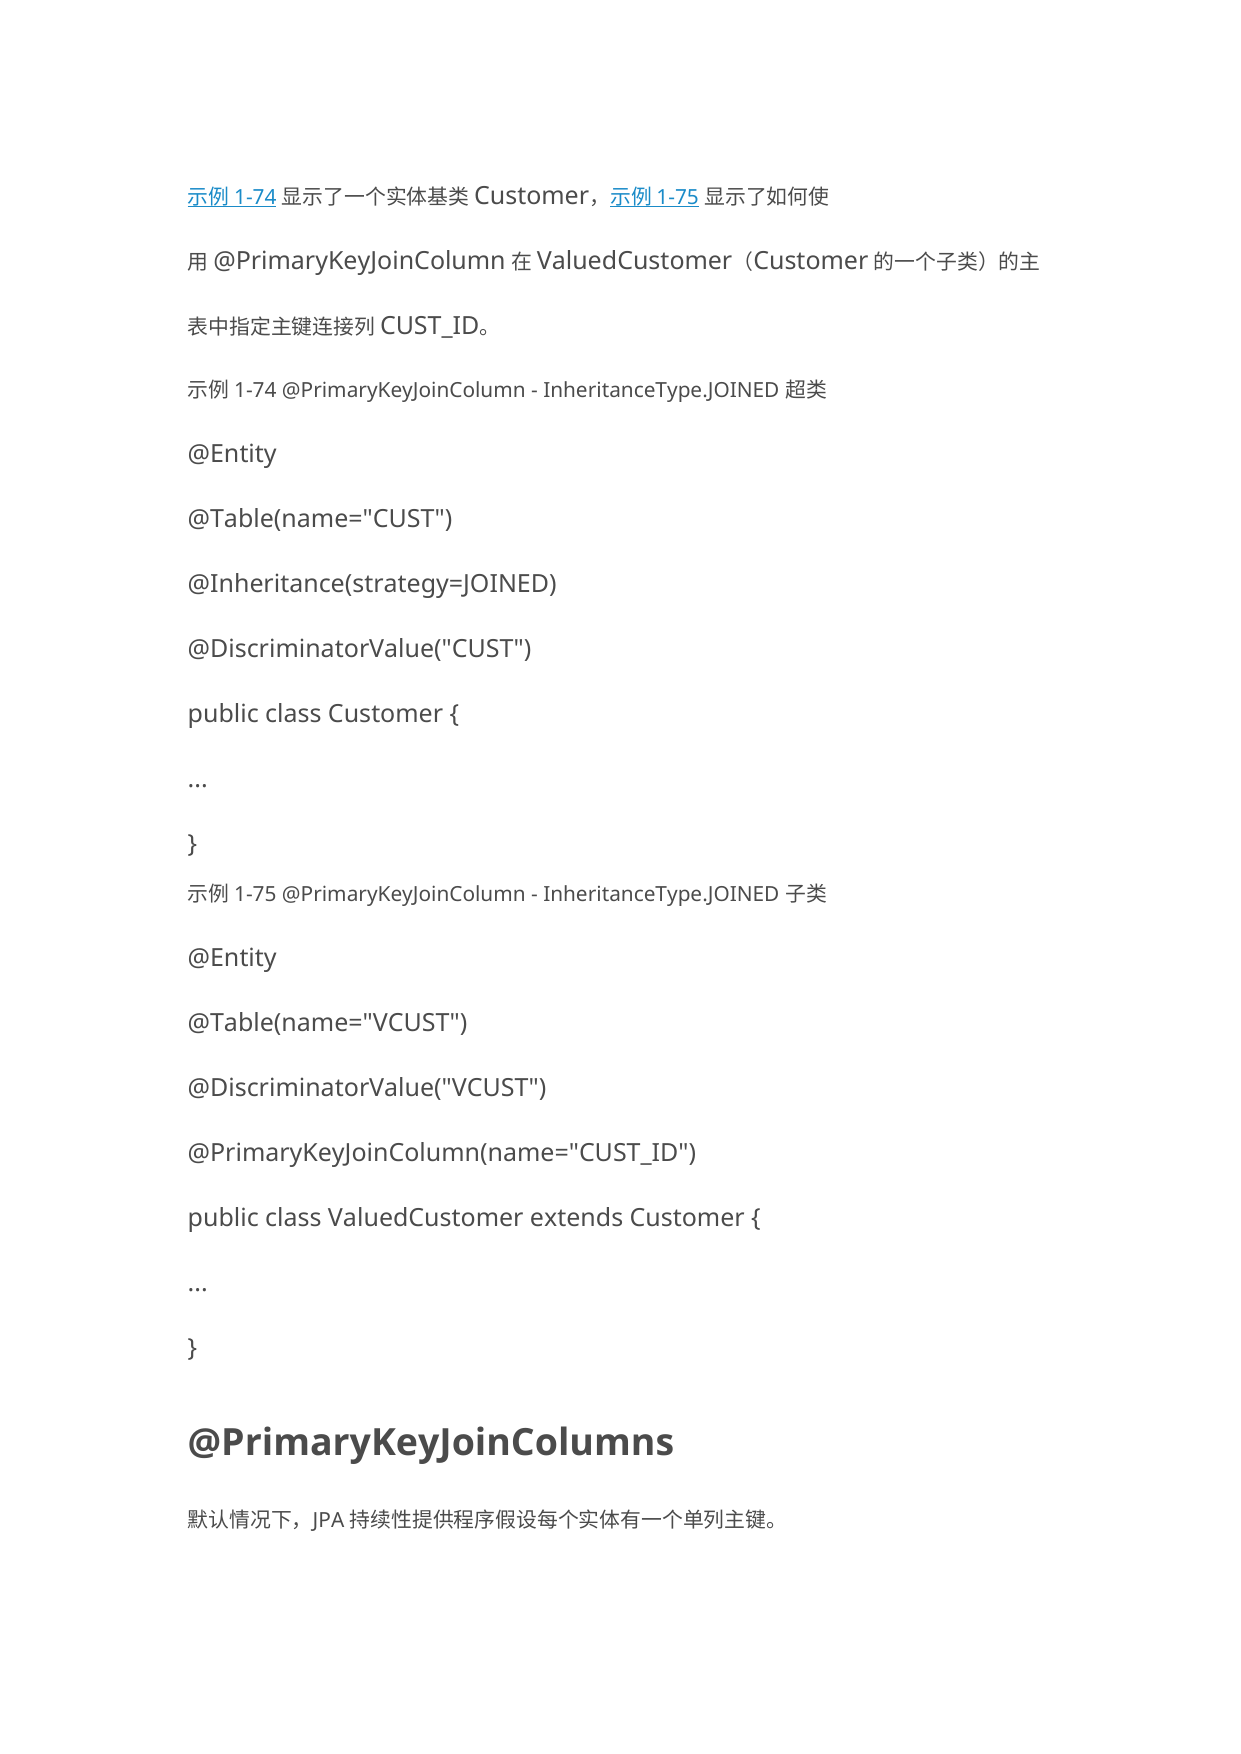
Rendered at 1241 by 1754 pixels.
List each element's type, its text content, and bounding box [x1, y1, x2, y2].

text ... [187, 1249, 1053, 1314]
text } [187, 811, 1053, 876]
text @PrimaryKeyJoinColumn(name="CUST_ID") [187, 1119, 1053, 1184]
text 示例 1-75 @PrimaryKeyJoinColumn - InheritanceType.JOINED 子类 [187, 876, 1053, 908]
text @DiscriminatorValue("CUST") [187, 616, 1053, 681]
text @Inheritance(strategy=JOINED) [187, 551, 1053, 616]
text 示例 1-74 显示了一个实体基类 Customer，示例 1-75 显示了如何使用 @PrimaryKeyJoinColumn 在 ValuedCustomer（Customer 的一个子类）的主表中指定主键连接列 CUST_ID。 [187, 162, 1053, 357]
text 示例 1-74 @PrimaryKeyJoinColumn - InheritanceType.JOINED 超类 [187, 373, 1053, 405]
text @DiscriminatorValue("VCUST") [187, 1054, 1053, 1119]
text 默认情况下，JPA 持续性提供程序假设每个实体有一个单列主键。 [187, 1502, 1053, 1535]
text ... [187, 746, 1053, 811]
text public class ValuedCustomer extends Customer { [187, 1184, 1053, 1249]
text @Table(name="CUST") [187, 486, 1053, 551]
text @Entity [187, 924, 1053, 989]
text @Table(name="VCUST") [187, 989, 1053, 1054]
text } [187, 1314, 1053, 1379]
text public class Customer { [187, 681, 1053, 746]
text @PrimaryKeyJoinColumns [187, 1408, 1053, 1473]
text @Entity [187, 421, 1053, 486]
